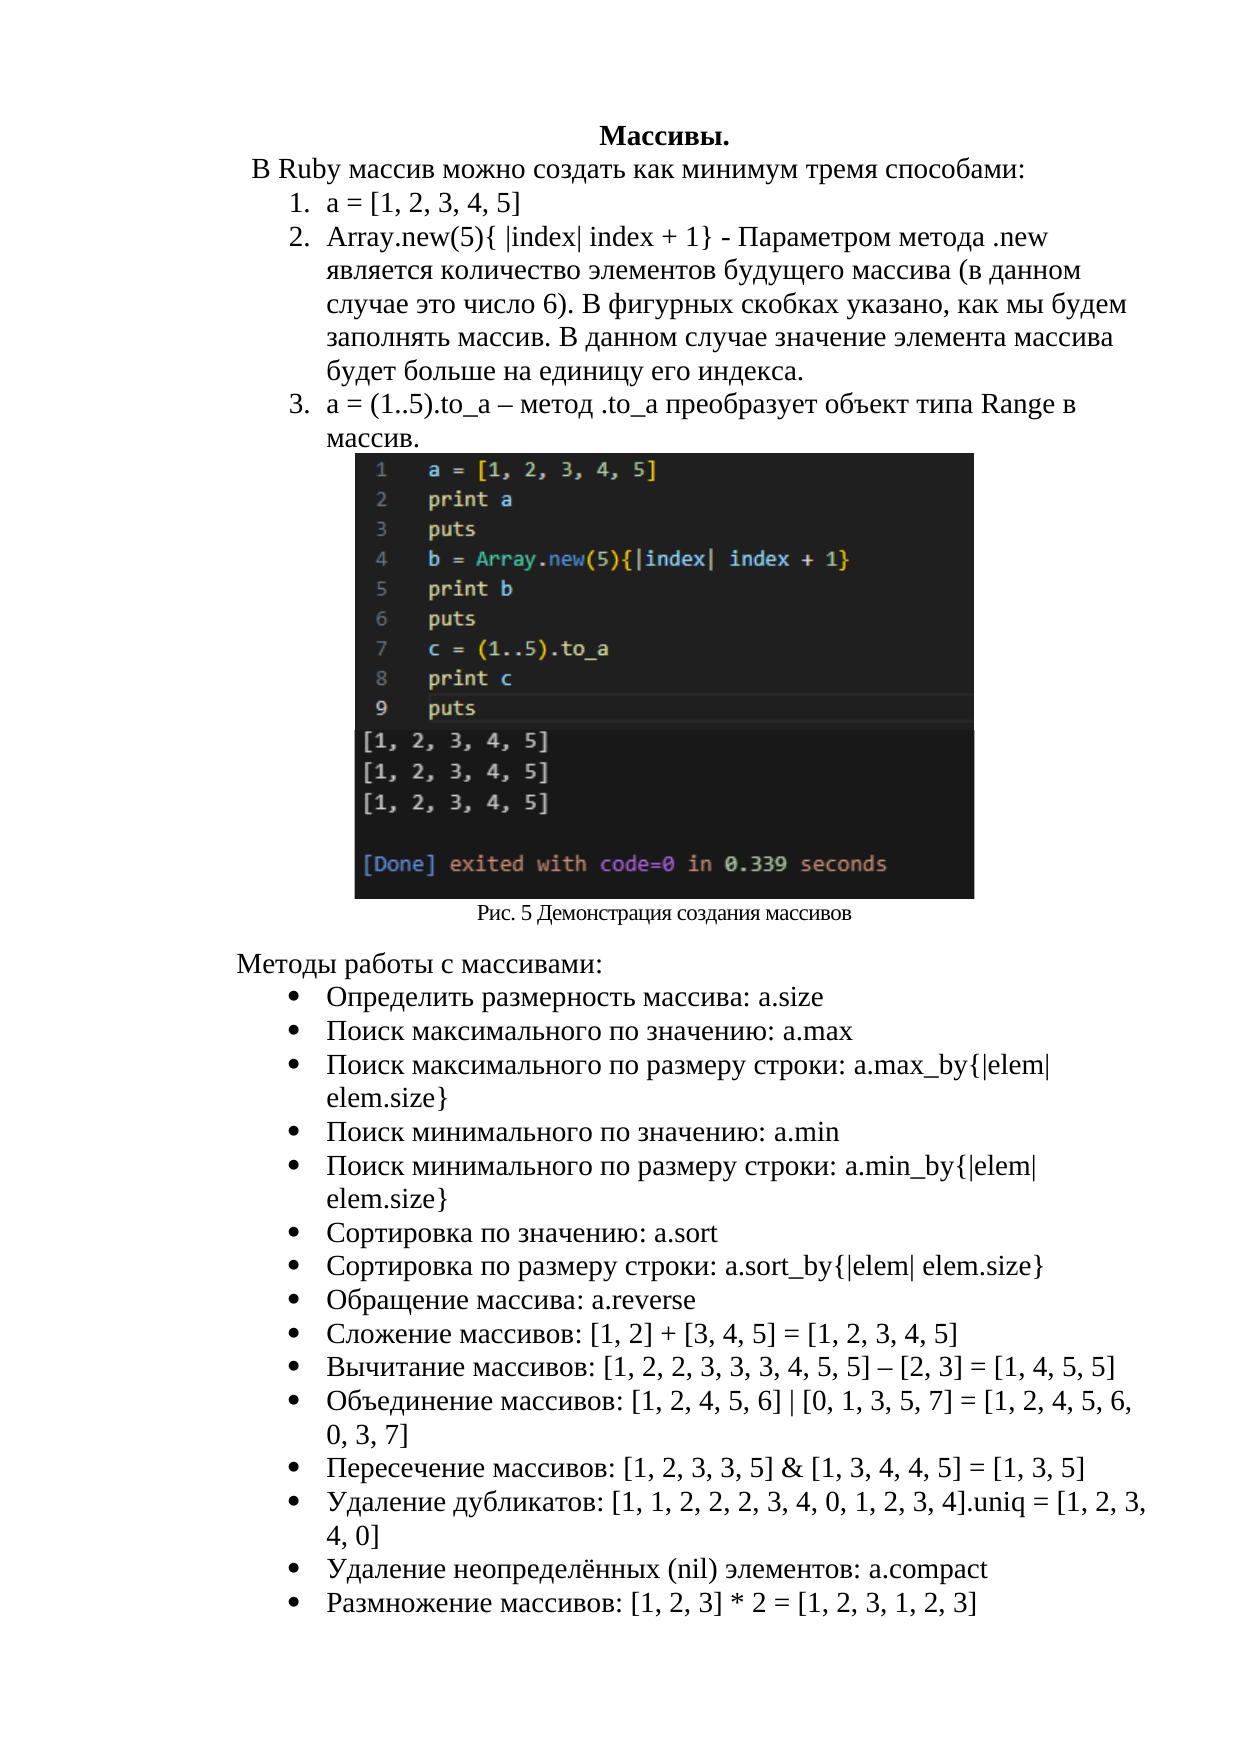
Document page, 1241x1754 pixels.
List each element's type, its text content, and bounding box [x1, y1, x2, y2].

text Методы работы с массивами: [177, 946, 1152, 979]
list Удаление неопределённых (nil) элементов: a.compact [288, 1551, 1152, 1585]
list Поиск максимального по значению: a.max [288, 1013, 1152, 1047]
list Поиск минимального по значению: a.min [288, 1114, 1152, 1148]
text В Ruby массив можно создать как минимум тремя способами: [177, 152, 1152, 185]
list Сортировка по размеру строки: a.sort_by{|elem| elem.size} [288, 1248, 1152, 1282]
list Пересечение массивов: [1, 2, 3, 3, 5] & [1, 3, 4, 4, 5] = [1, 3, 5] [288, 1450, 1152, 1484]
list Определить размерность массива: a.size [288, 979, 1152, 1013]
text Рис. 5 Демонстрация создания массивов [177, 899, 1152, 925]
list Размножение массивов: [1, 2, 3] * 2 = [1, 2, 3, 1, 2, 3] [288, 1585, 1152, 1618]
list Сортировка по значению: a.sort [288, 1215, 1152, 1248]
list Вычитание массивов: [1, 2, 2, 3, 3, 3, 4, 5, 5] – [2, 3] = [1, 4, 5, 5] [288, 1349, 1152, 1383]
text Массивы. [177, 118, 1152, 152]
list a = (1..5).to_a – метод .to_a преобразует объект типа Range в массив. [288, 386, 1152, 453]
list Обращение массива: a.reverse [288, 1282, 1152, 1316]
list Сложение массивов: [1, 2] + [3, 4, 5] = [1, 2, 3, 4, 5] [288, 1316, 1152, 1349]
list Поиск минимального по размеру строки: a.min_by{|elem| elem.size} [288, 1148, 1152, 1215]
picture [354, 453, 975, 899]
list Объединение массивов: [1, 2, 4, 5, 6] | [0, 1, 3, 5, 7] = [1, 2, 4, 5, 6, 0, 3, 7] [288, 1383, 1152, 1450]
list Array.new(5){ |index| index + 1} - Параметром метода .new является количество элементов будущего массива (в данном случае это число 6). В фигурных скобках указано, как мы будем заполнять массив. В данном случае значение элемента массива будет больше на единицу его индекса. [288, 219, 1152, 386]
list Поиск максимального по размеру строки: a.max_by{|elem| elem.size} [288, 1047, 1152, 1114]
list Удаление дубликатов: [1, 1, 2, 2, 2, 3, 4, 0, 1, 2, 3, 4].uniq = [1, 2, 3, 4, 0] [288, 1484, 1152, 1551]
list a = [1, 2, 3, 4, 5] [288, 185, 1152, 219]
